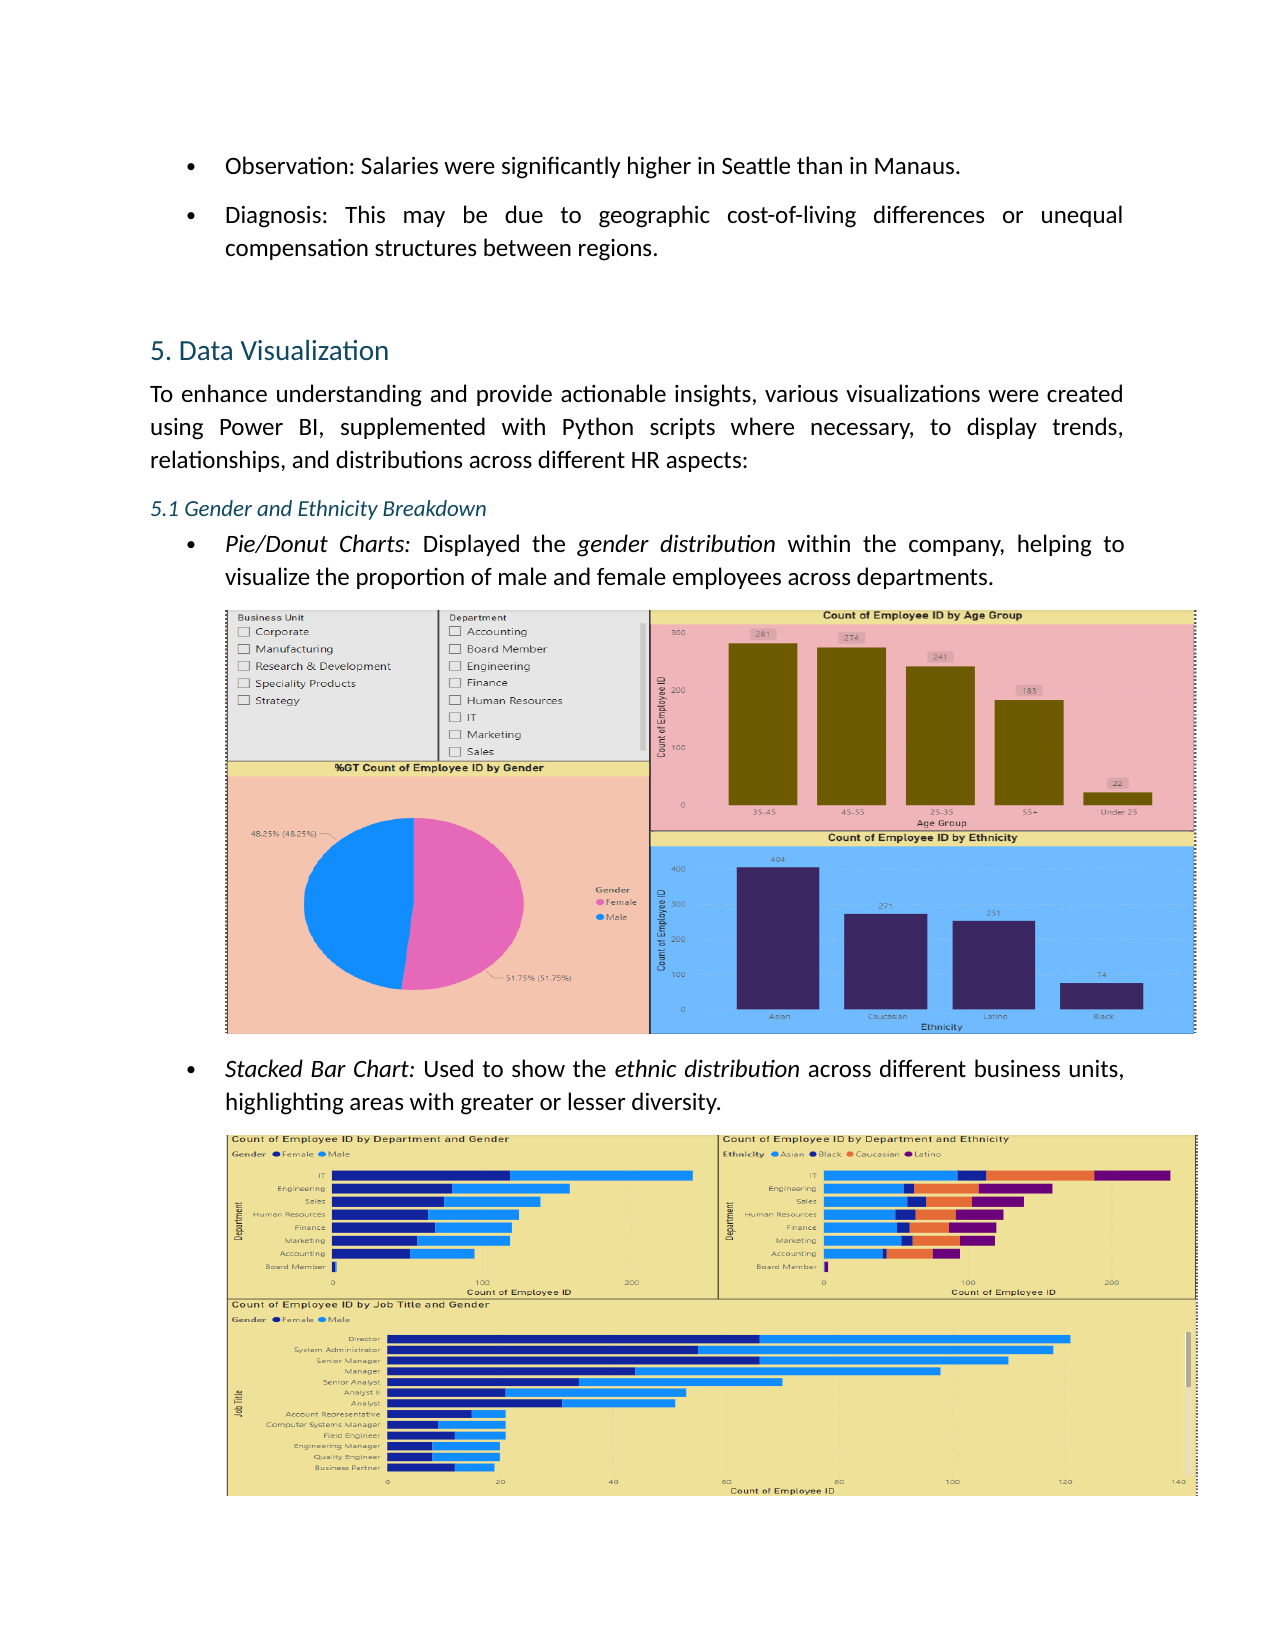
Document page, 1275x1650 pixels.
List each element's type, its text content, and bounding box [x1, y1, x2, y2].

list Diagnosis: This may be due to geographic cost-of-living differences or unequal compensation structures between regions. [187, 199, 1125, 263]
picture [225, 1135, 1200, 1496]
list Observation: Salaries were significantly higher in Seattle than in Manaus. [187, 150, 1125, 181]
subtitle 5. Data Visualization [150, 332, 1125, 367]
subtitle 5.1 Gender and Ethnicity Breakdown [150, 494, 1125, 522]
text To enhance understanding and provide actionable insights, various visualizations were created using Power BI, supplemented with Python scripts where necessary, to display trends, relationships, and distributions across different HR aspects: [150, 378, 1125, 475]
picture [225, 610, 1200, 1034]
list Pie/Donut Charts: Displayed the gender distribution within the company, helping to visualize the proportion of male and female employees across departments. [187, 528, 1125, 592]
list Stacked Bar Chart: Used to show the ethnic distribution across different business units, highlighting areas with greater or lesser diversity. [187, 1053, 1125, 1116]
